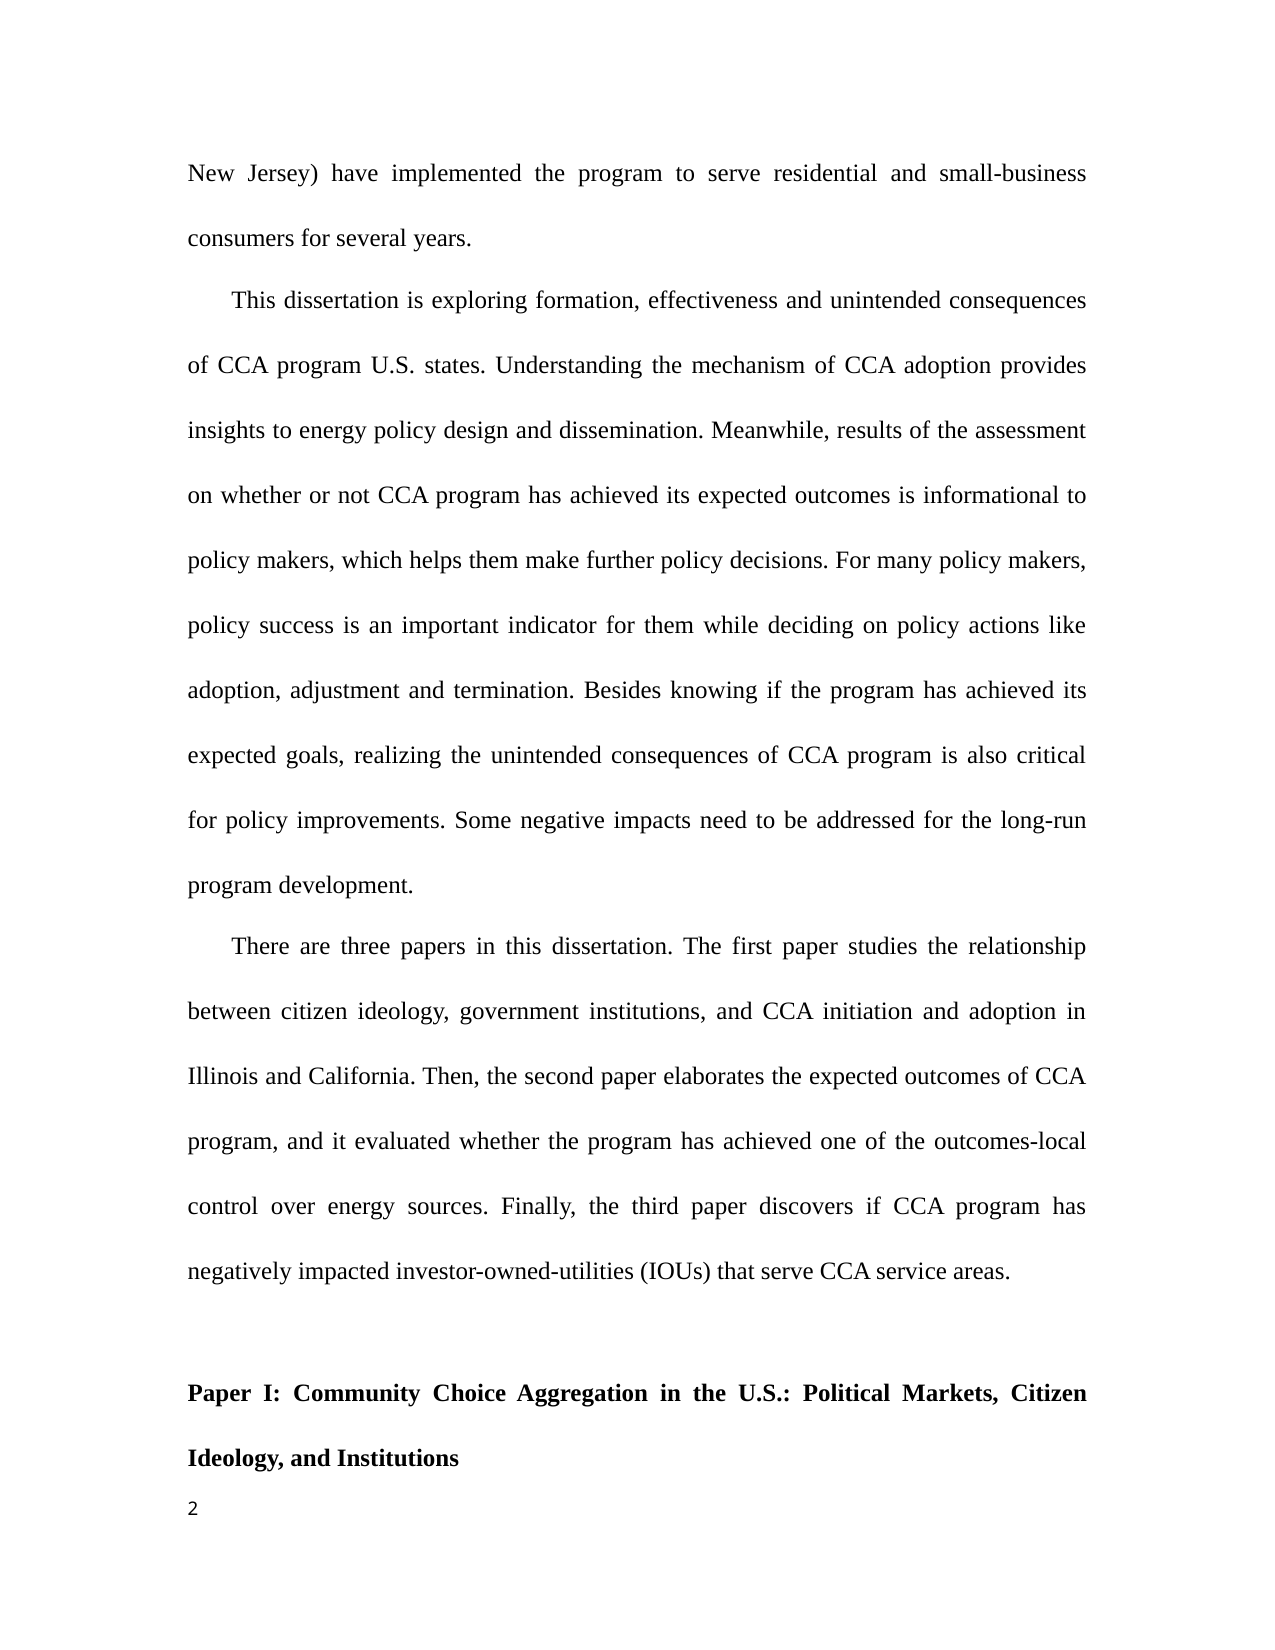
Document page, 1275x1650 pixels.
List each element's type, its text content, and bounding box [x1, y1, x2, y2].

text There are three papers in this dissertation. The first paper studies the relationship between citizen ideology, government institutions, and CCA initiation and adoption in Illinois and California. Then, the second paper elaborates the expected outcomes of CCA program, and it evaluated whether the program has achieved one of the outcomes-local control over energy sources. Finally, the third paper discovers if CCA program has negatively impacted investor-owned-utilities (IOUs) that serve CCA service areas. [187, 929, 1087, 1287]
text Paper I: Community Choice Aggregation in the U.S.: Political Markets, Citizen Ideology, and Institutions [187, 1377, 1087, 1474]
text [187, 157, 1087, 254]
text This dissertation is exploring formation, effectiveness and unintended consequences of CCA program U.S. states. Understanding the mechanism of CCA adoption provides insights to energy policy design and dissemination. Meanwhile, results of the assessment on whether or not CCA program has achieved its expected outcomes is informational to policy makers, which helps them make further policy decisions. For many policy makers, policy success is an important indicator for them while deciding on policy actions like adoption, adjustment and termination. Besides knowing if the program has achieved its expected goals, realizing the unintended consequences of CCA program is also critical for policy improvements. Some negative impacts need to be addressed for the long-run program development. [187, 283, 1087, 900]
